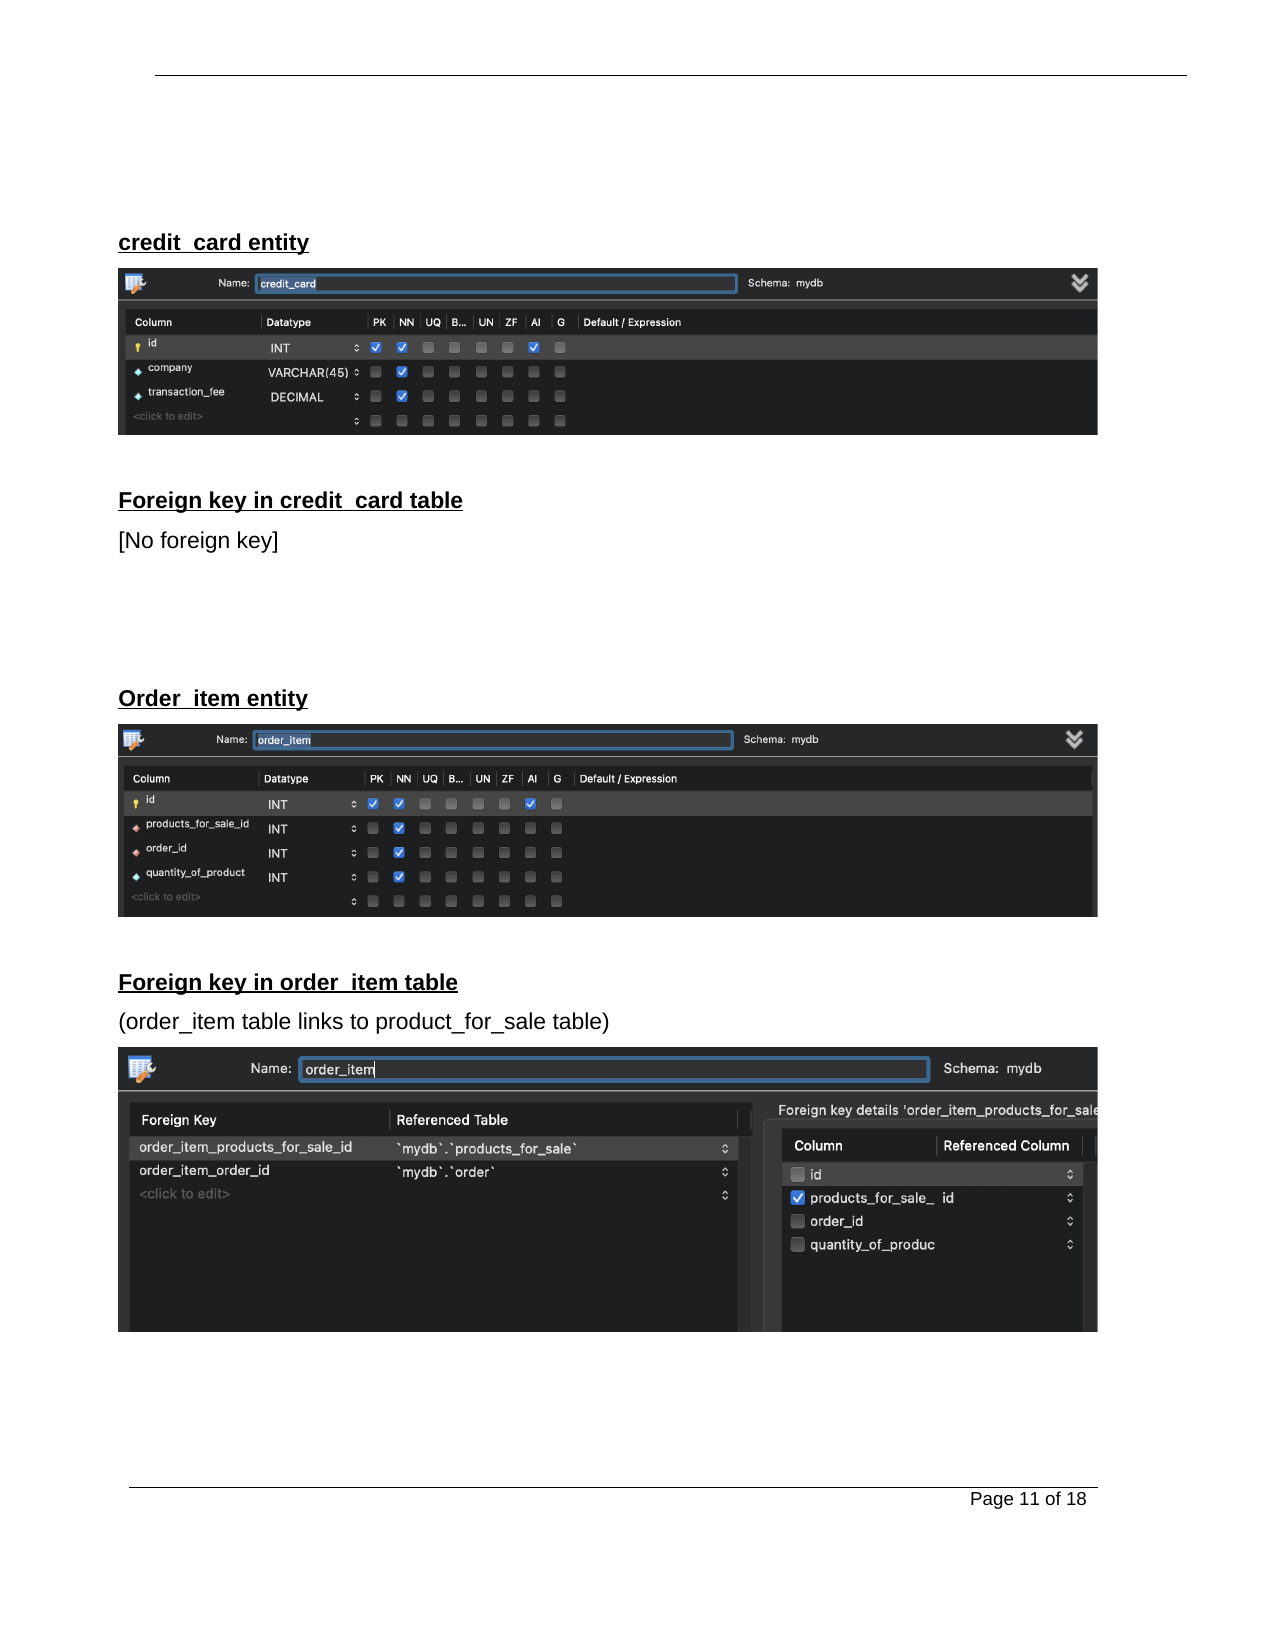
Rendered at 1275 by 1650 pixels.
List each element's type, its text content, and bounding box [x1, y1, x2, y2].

text [No foreign key] [118, 527, 1098, 553]
text Order_item entity [118, 685, 1098, 711]
text Foreign key in order_item table [118, 969, 1098, 995]
text (order_item table links to product_for_sale table) [118, 1008, 1098, 1034]
text Foreign key in credit_card table [118, 487, 1098, 514]
picture [118, 724, 1098, 917]
picture [118, 1047, 1098, 1332]
picture [118, 268, 1098, 435]
text credit_card entity [118, 229, 1098, 255]
